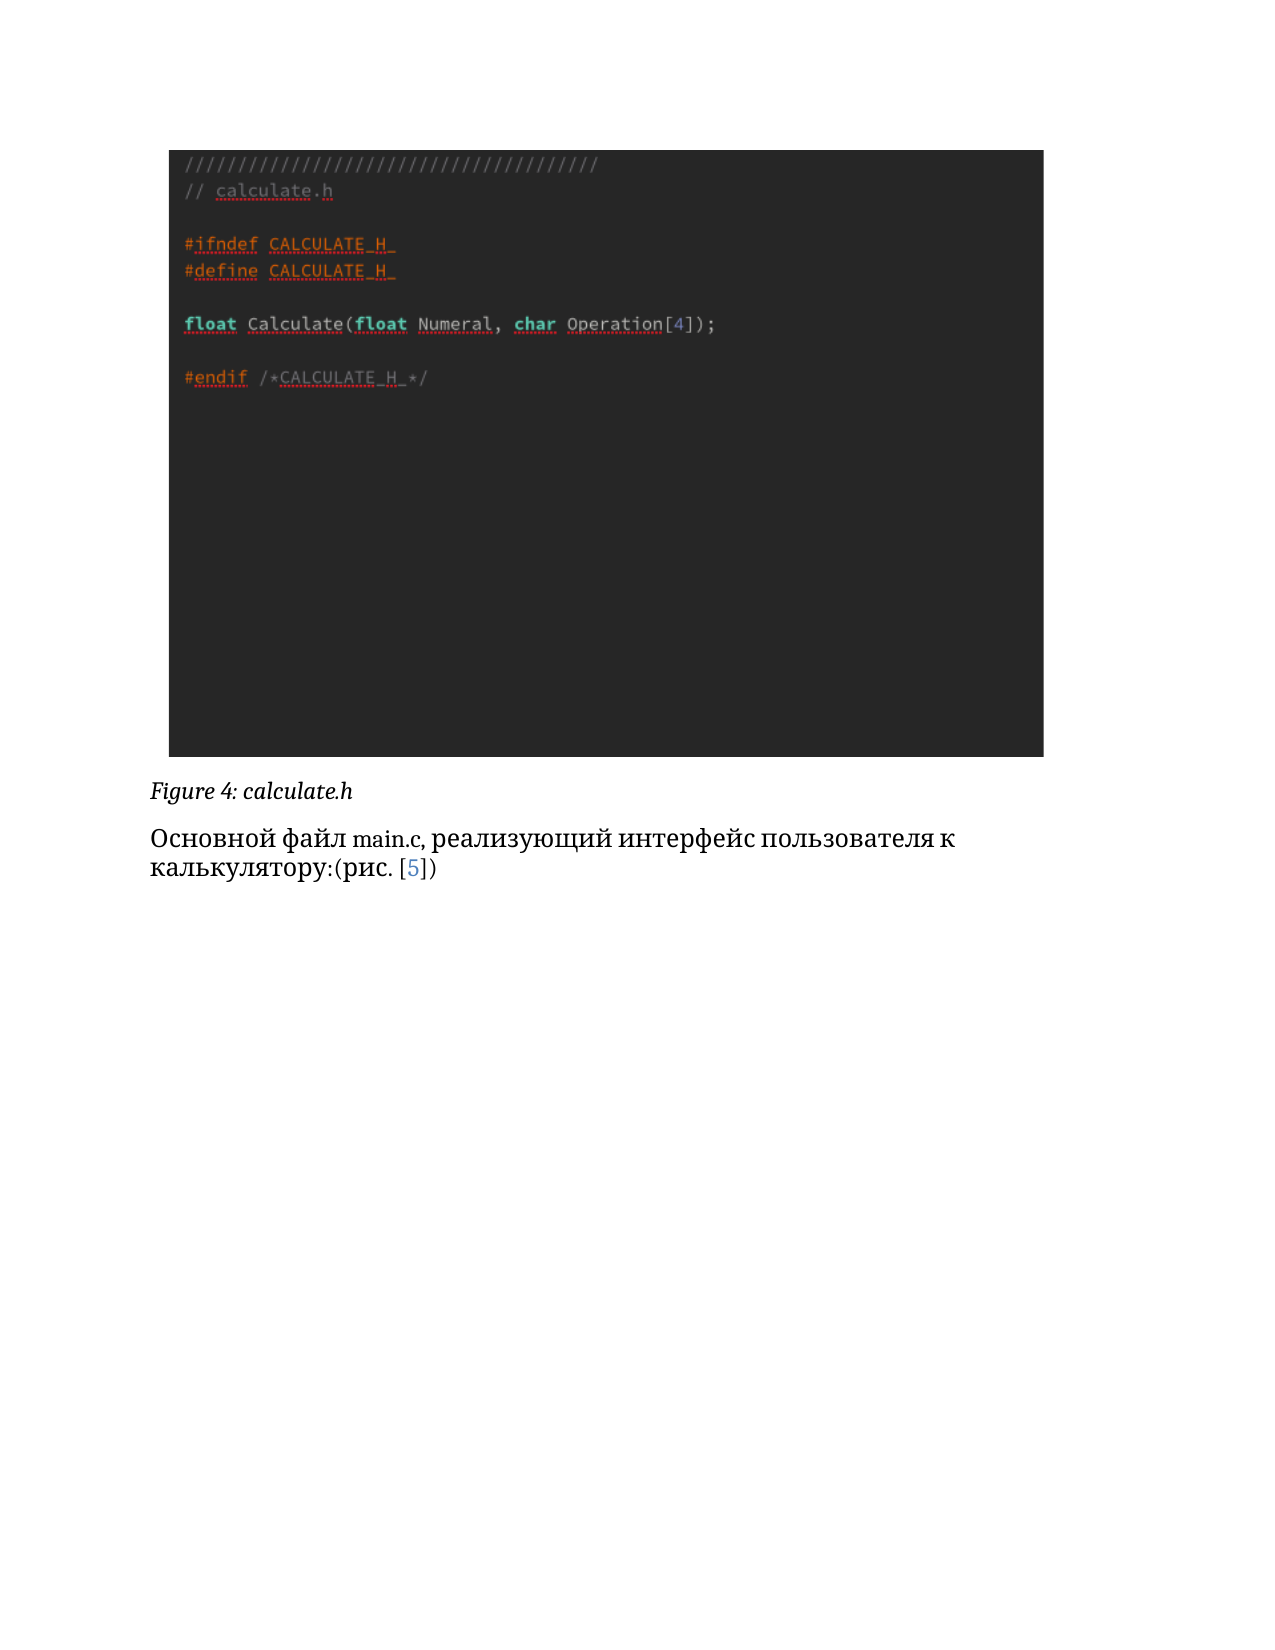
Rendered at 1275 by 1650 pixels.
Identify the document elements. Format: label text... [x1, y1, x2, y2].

text Основной файл main.c, реализующий интерфейс пользователя к калькулятору:(рис. [5]) [150, 825, 1125, 882]
picture [168, 150, 1044, 757]
text Figure 4: calculate.h [150, 777, 1125, 806]
